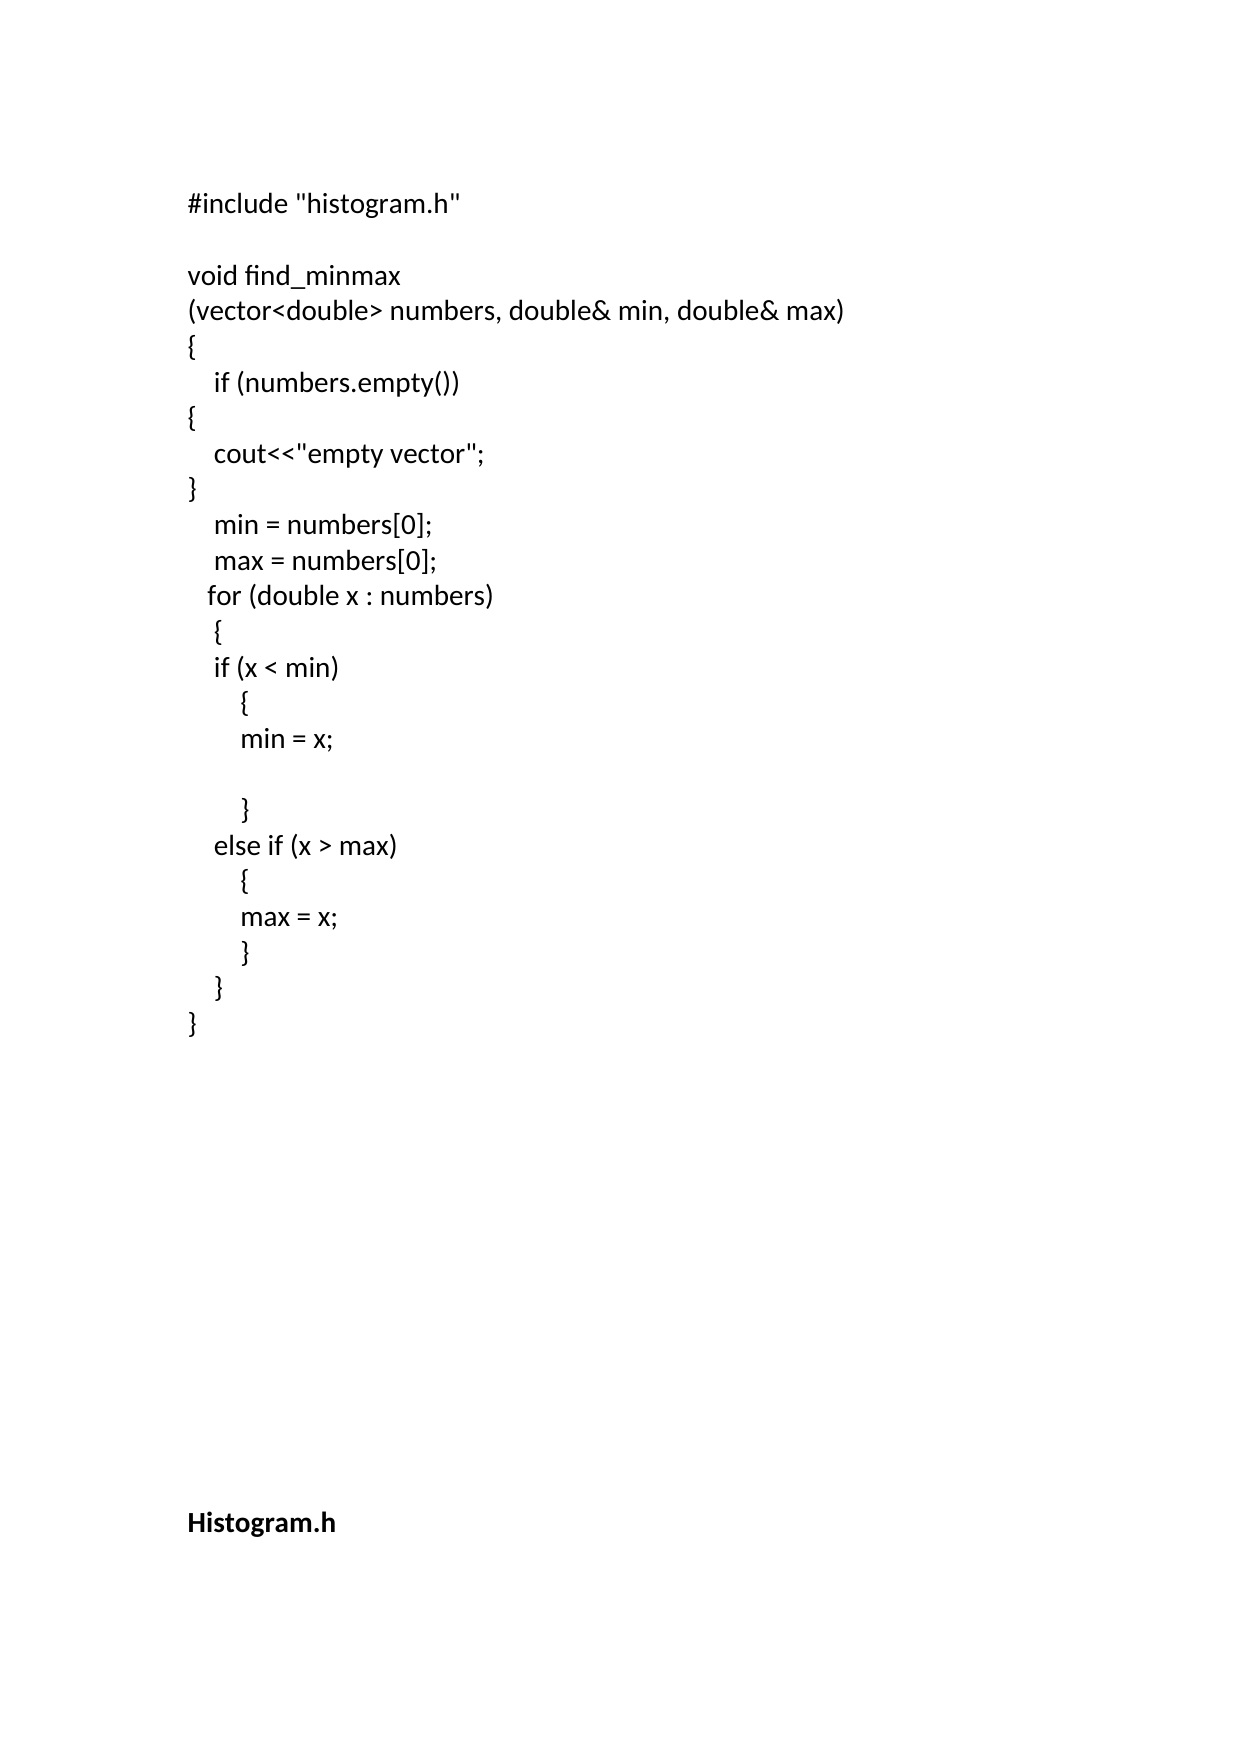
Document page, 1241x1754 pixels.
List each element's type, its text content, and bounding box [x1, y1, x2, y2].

text } [187, 1005, 1053, 1041]
text min = numbers[0]; [187, 506, 1053, 542]
text } [187, 791, 1053, 827]
text Histogram.h [187, 1504, 1053, 1539]
text #include "histogram.h" [187, 186, 1053, 221]
text { [187, 399, 1053, 435]
text max = x; [187, 898, 1053, 934]
text } [187, 471, 1053, 506]
text min = x; [187, 720, 1053, 756]
text { [187, 862, 1053, 898]
text if (numbers.empty()) [187, 364, 1053, 399]
text { [187, 613, 1053, 649]
text if (x < min) [187, 649, 1053, 684]
text else if (x > max) [187, 827, 1053, 862]
text { [187, 684, 1053, 720]
text (vector<double> numbers, double& min, double& max) [187, 292, 1053, 328]
text max = numbers[0]; [187, 542, 1053, 577]
text } [187, 969, 1053, 1005]
text void find_minmax [187, 257, 1053, 292]
text cout<<"empty vector"; [187, 435, 1053, 471]
text for (double x : numbers) [187, 577, 1053, 613]
text } [187, 934, 1053, 969]
text { [187, 328, 1053, 364]
